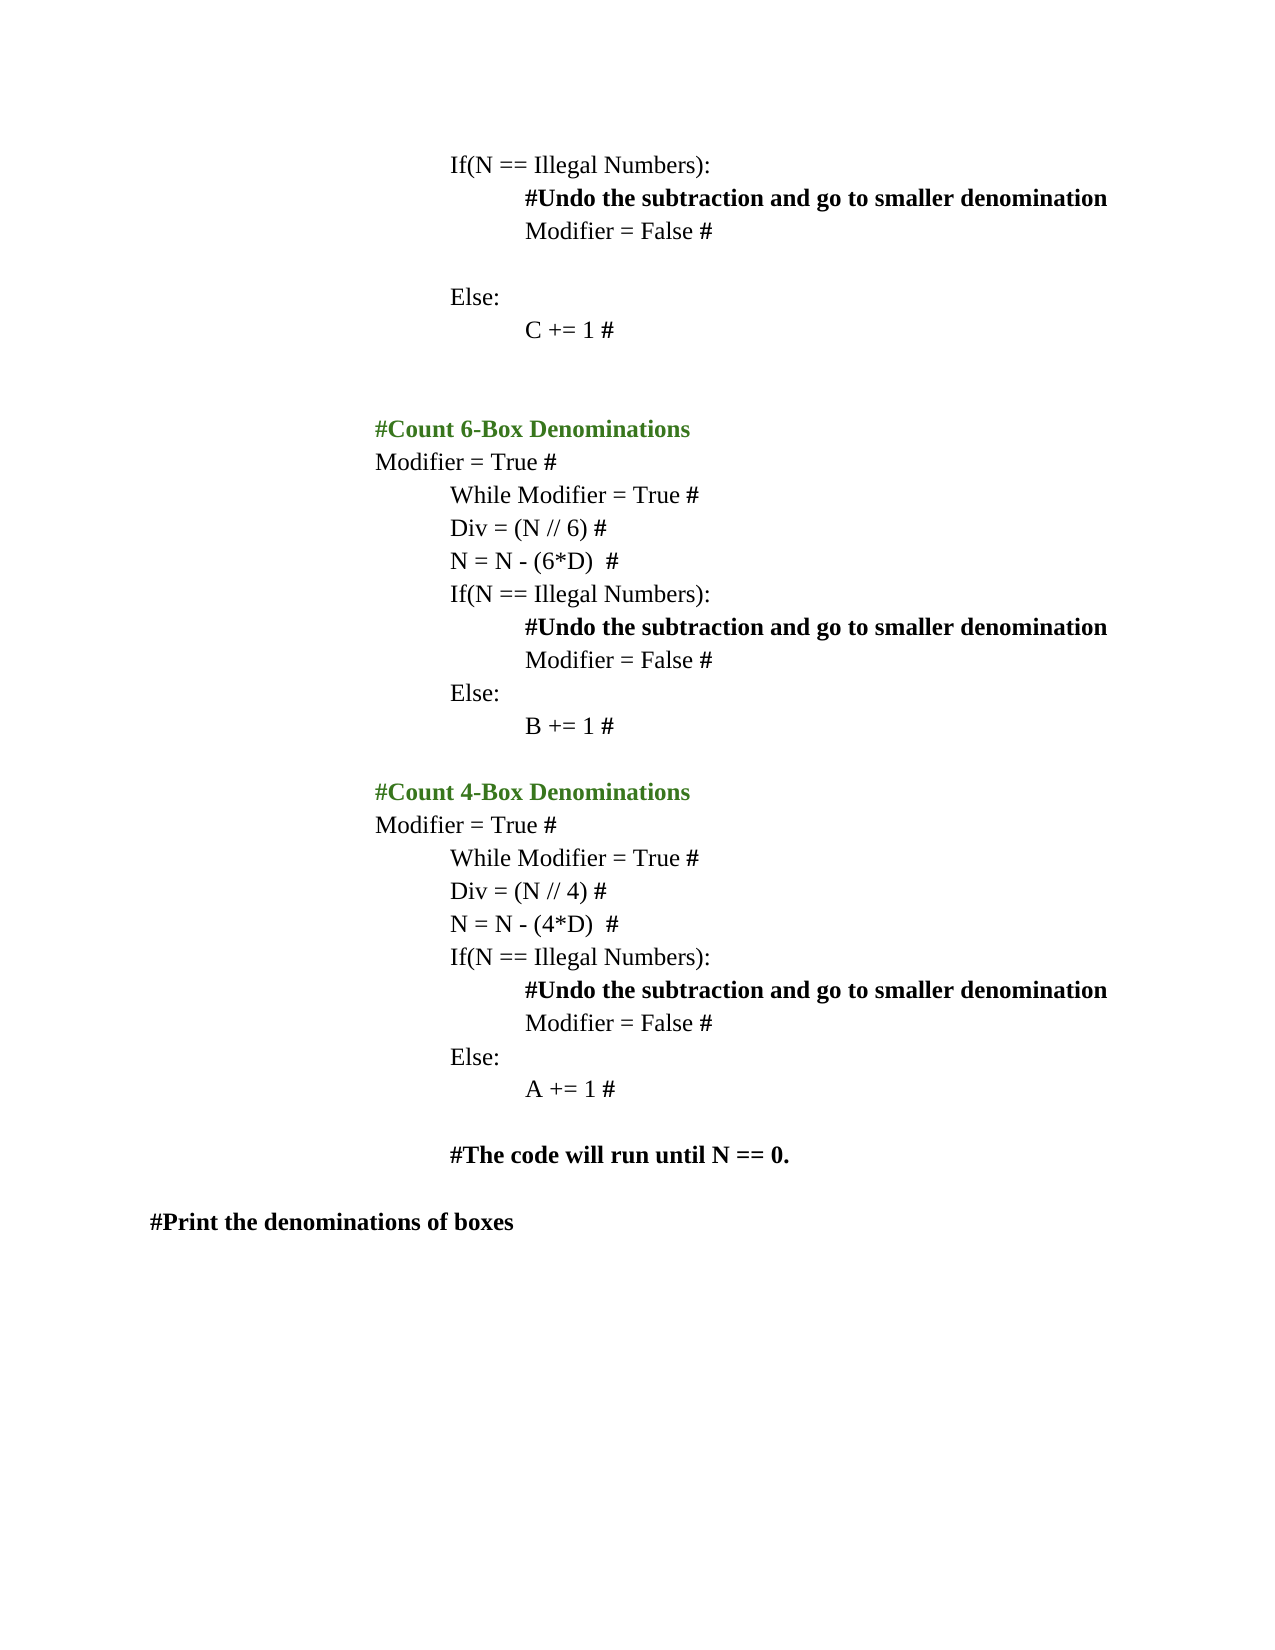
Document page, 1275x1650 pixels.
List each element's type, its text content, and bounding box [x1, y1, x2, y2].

text While Modifier = True # [150, 480, 1125, 509]
text #Undo the subtraction and go to smaller denomination [525, 612, 1125, 641]
text #Undo the subtraction and go to smaller denomination [525, 183, 1125, 212]
text While Modifier = True # [375, 843, 1125, 872]
text #The code will run until N == 0. [450, 1141, 1125, 1169]
text If(N == Illegal Numbers): [225, 150, 1125, 179]
text Div = (N // 6) # [375, 513, 1125, 542]
text Modifier = False # [525, 1008, 1125, 1037]
text Modifier = False # [525, 645, 1125, 674]
text C += 1 # [450, 315, 1125, 344]
text Else: [450, 282, 1125, 311]
text N = N - (4*D) # [225, 909, 1125, 938]
text Modifier = True # [150, 810, 1125, 839]
text Else: [450, 1042, 1125, 1070]
text If(N == Illegal Numbers): [225, 579, 1125, 608]
text Div = (N // 4) # [375, 876, 1125, 905]
text #Count 6-Box Denominations [300, 414, 1125, 443]
text #Count 4-Box Denominations [300, 777, 1125, 806]
text If(N == Illegal Numbers): [225, 942, 1125, 971]
text Else: [450, 678, 1125, 707]
text Modifier = True # [150, 447, 1125, 476]
text B += 1 # [450, 711, 1125, 740]
text A += 1 # [450, 1074, 1125, 1103]
text #Print the denominations of boxes [150, 1207, 1125, 1235]
text Modifier = False # [525, 216, 1125, 245]
text #Undo the subtraction and go to smaller denomination [525, 976, 1125, 1004]
text N = N - (6*D) # [225, 546, 1125, 575]
